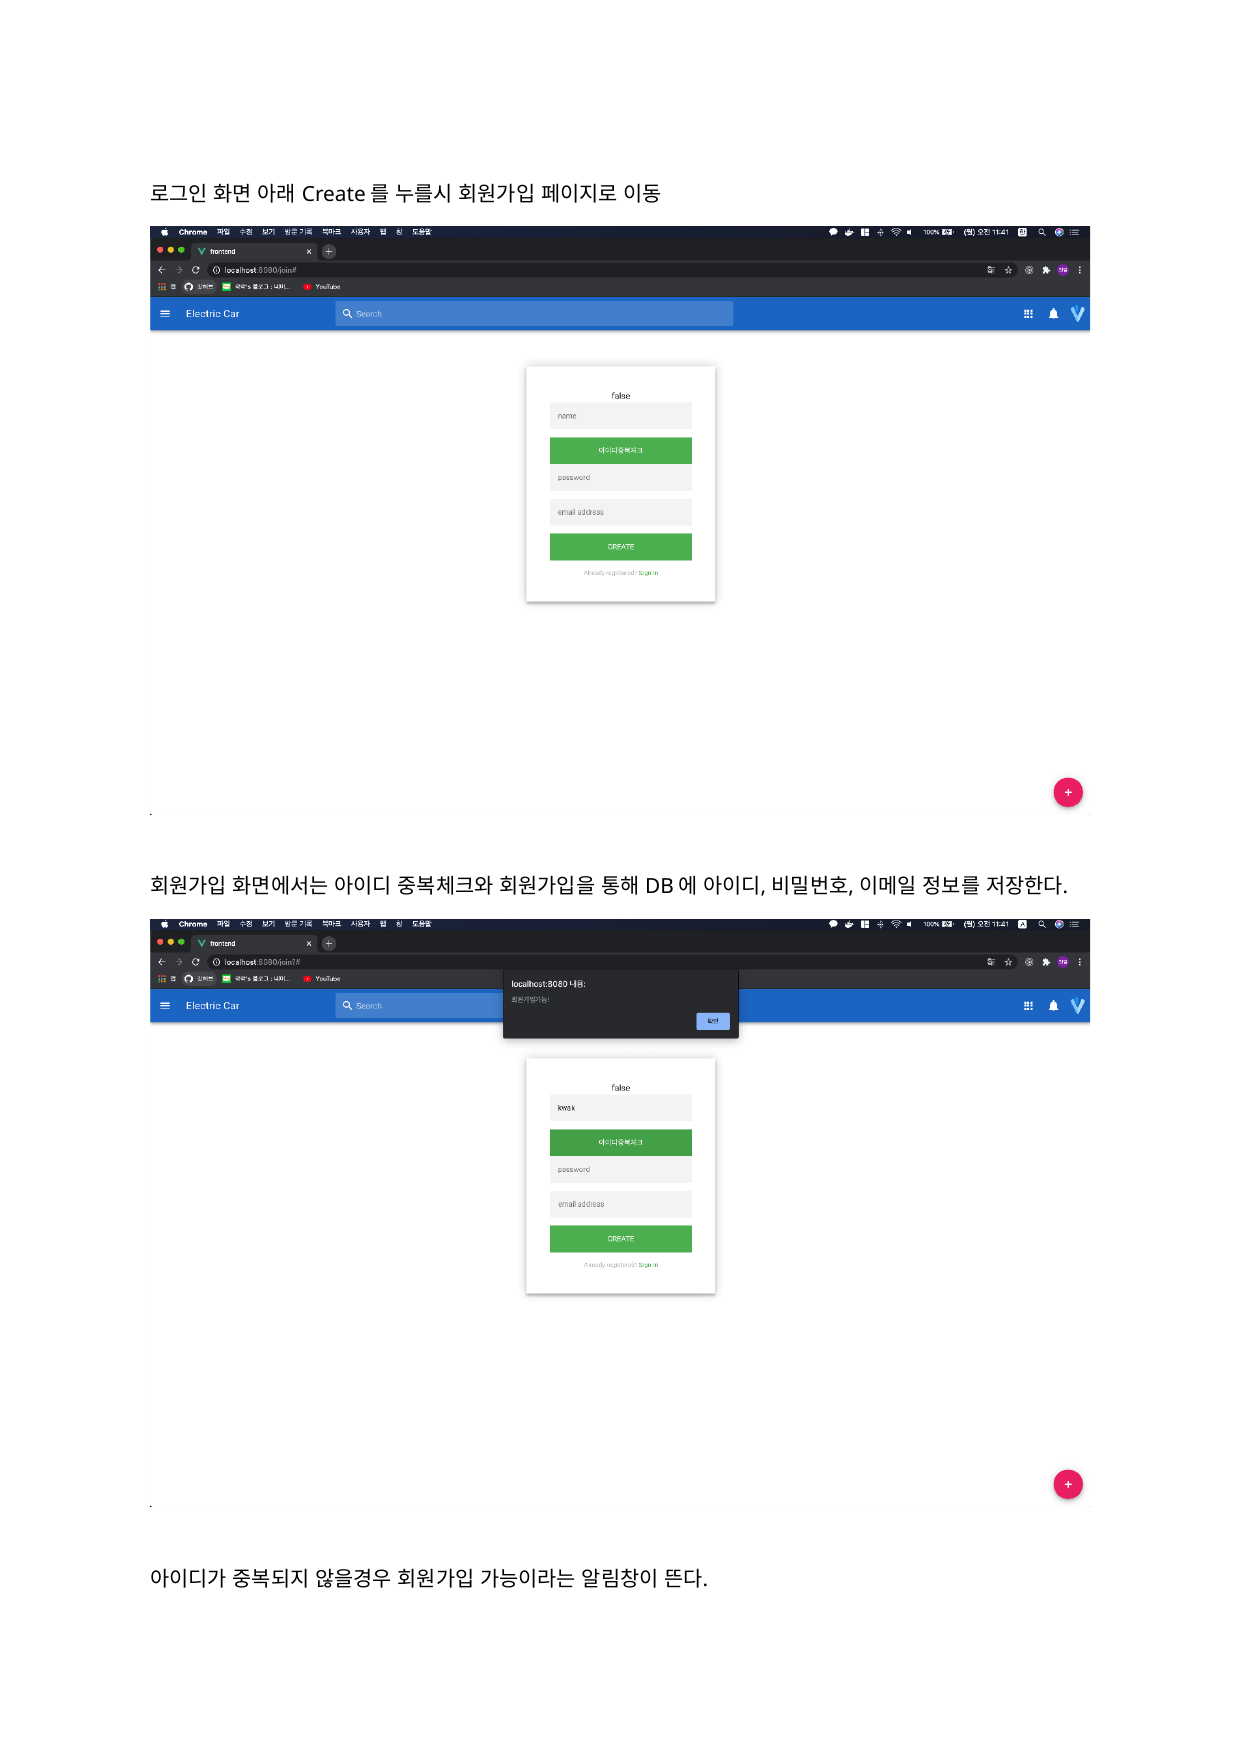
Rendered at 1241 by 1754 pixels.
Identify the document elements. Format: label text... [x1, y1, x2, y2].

picture [150, 919, 1091, 1506]
text 회원가입 화면에서는 아이디 중복체크와 회원가입을 통해 DB에 아이디, 비밀번호, 이메일 정보를 저장한다. [150, 814, 1090, 900]
text 아이디가 중복되지 않을경우 회원가입 가능이라는 알림창이 뜬다. [150, 1506, 1090, 1592]
text 로그인 화면 아래 Create를 누를시 회원가입 페이지로 이동 [150, 177, 1090, 207]
picture [150, 226, 1091, 814]
